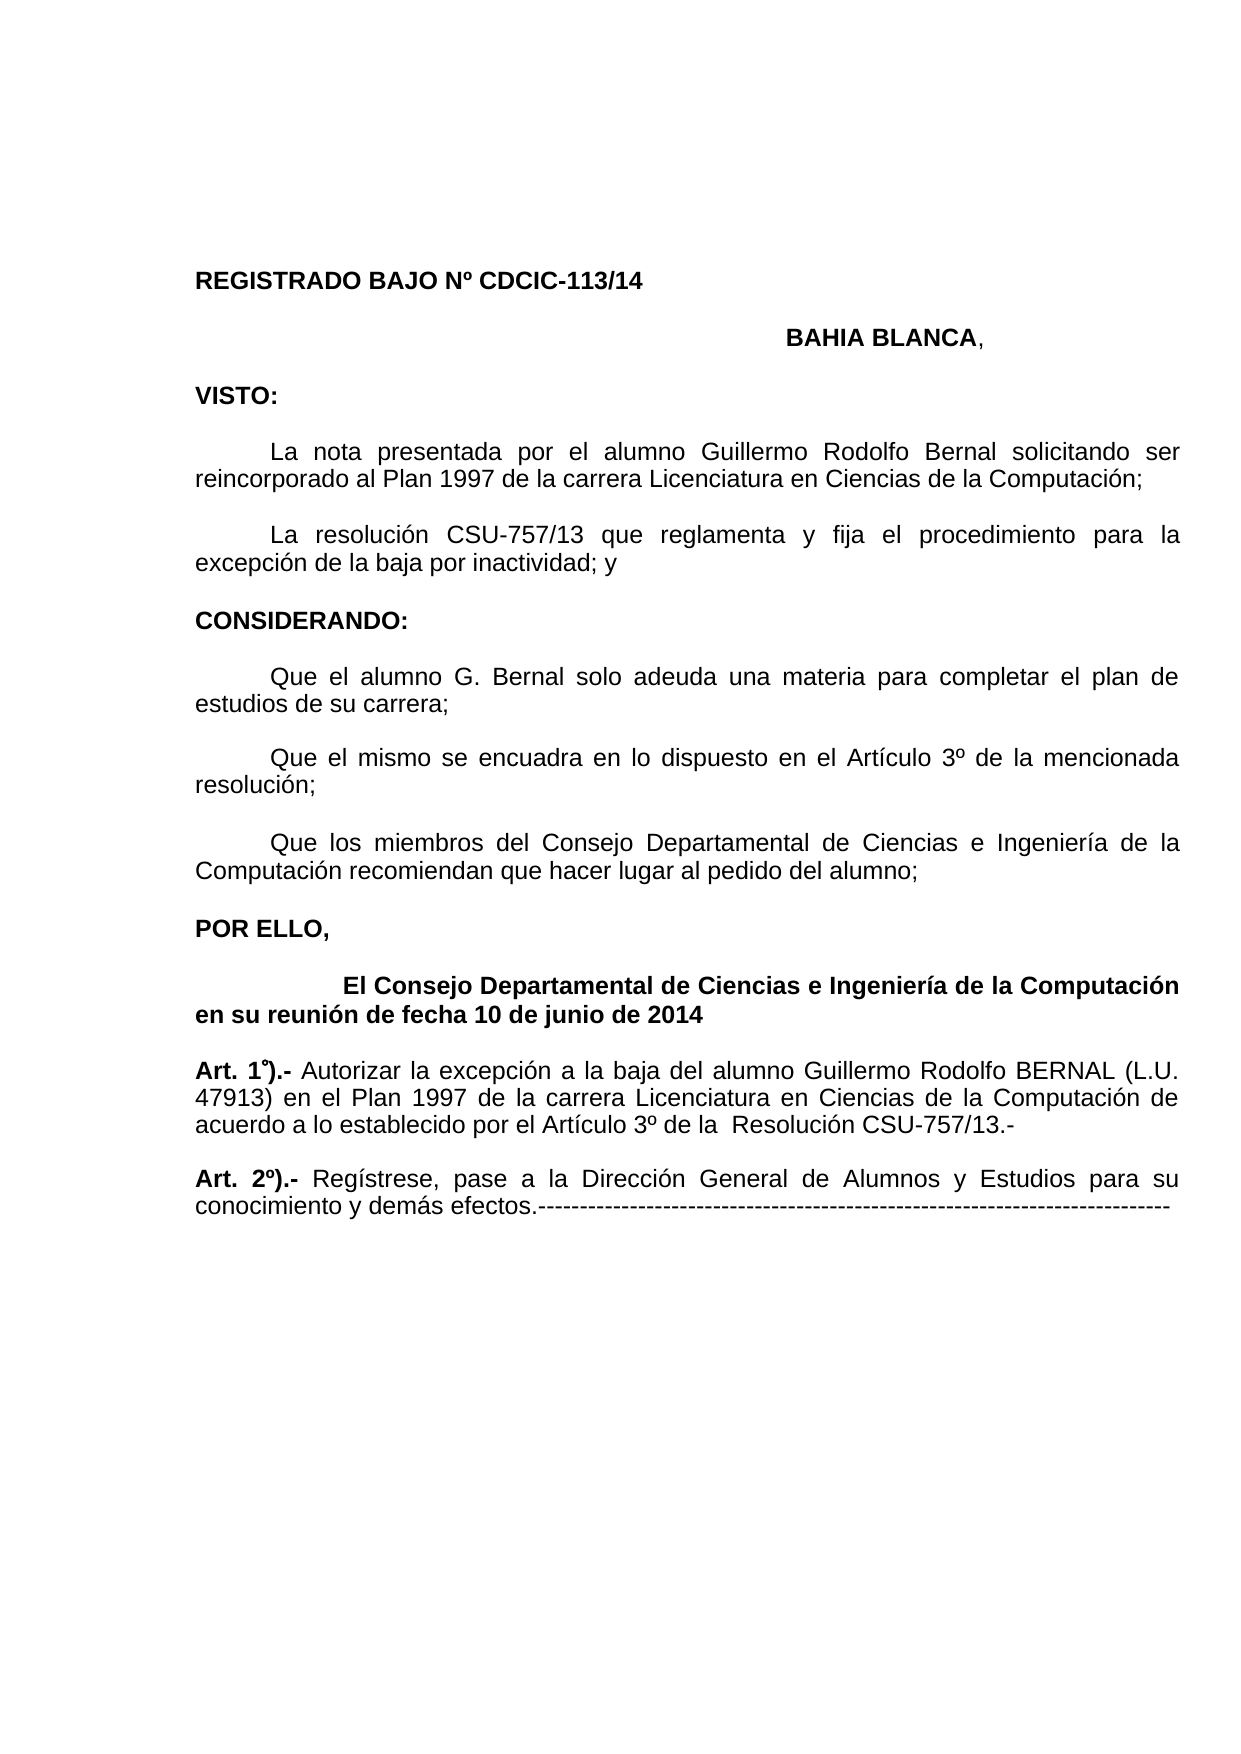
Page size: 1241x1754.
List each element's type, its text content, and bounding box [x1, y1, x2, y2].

text Que el mismo se encuadra en lo dispuesto en el Artículo 3º de la mencionada resolución; [195, 744, 1181, 799]
text La resolución CSU-757/13 que reglamenta y fija el procedimiento para la excepción de la baja por inactividad; y [195, 519, 1181, 577]
text CONSIDERANDO: [195, 606, 1181, 634]
text VISTO: [195, 381, 1181, 409]
text Que los miembros del Consejo Departamental de Ciencias e Ingeniería de la Computación recomiendan que hacer lugar al pedido del alumno; [195, 827, 1181, 885]
text Art. 2º).- Regístrese, pase a la Dirección General de Alumnos y Estudios para su conocimiento y demás efectos.---------------------------------------------------------------------------- [195, 1166, 1181, 1220]
text POR ELLO, [195, 914, 1181, 942]
text BAHIA BLANCA, [195, 323, 1181, 352]
text Que el alumno G. Bernal solo adeuda una materia para completar el plan de estudios de su carrera; [195, 663, 1181, 717]
text Art. 1).- Autorizar la excepción a la baja del alumno Guillermo Rodolfo BERNAL (L.U. 47913) en el Plan 1997 de la carrera Licenciatura en Ciencias de la Computación de acuerdo a lo establecido por el Artículo 3º de la Resolución CSU-757/13.- [195, 1057, 1181, 1139]
text REGISTRADO BAJO Nº CDCIC-113/14 [195, 266, 1181, 294]
text El Consejo Departamental de Ciencias e Ingeniería de la Computación en su reunión de fecha 10 de junio de 2014 [195, 971, 1181, 1029]
text La nota presentada por el alumno Guillermo Rodolfo Bernal solicitando ser reincorporado al Plan 1997 de la carrera Licenciatura en Ciencias de la Computación; [195, 438, 1181, 492]
